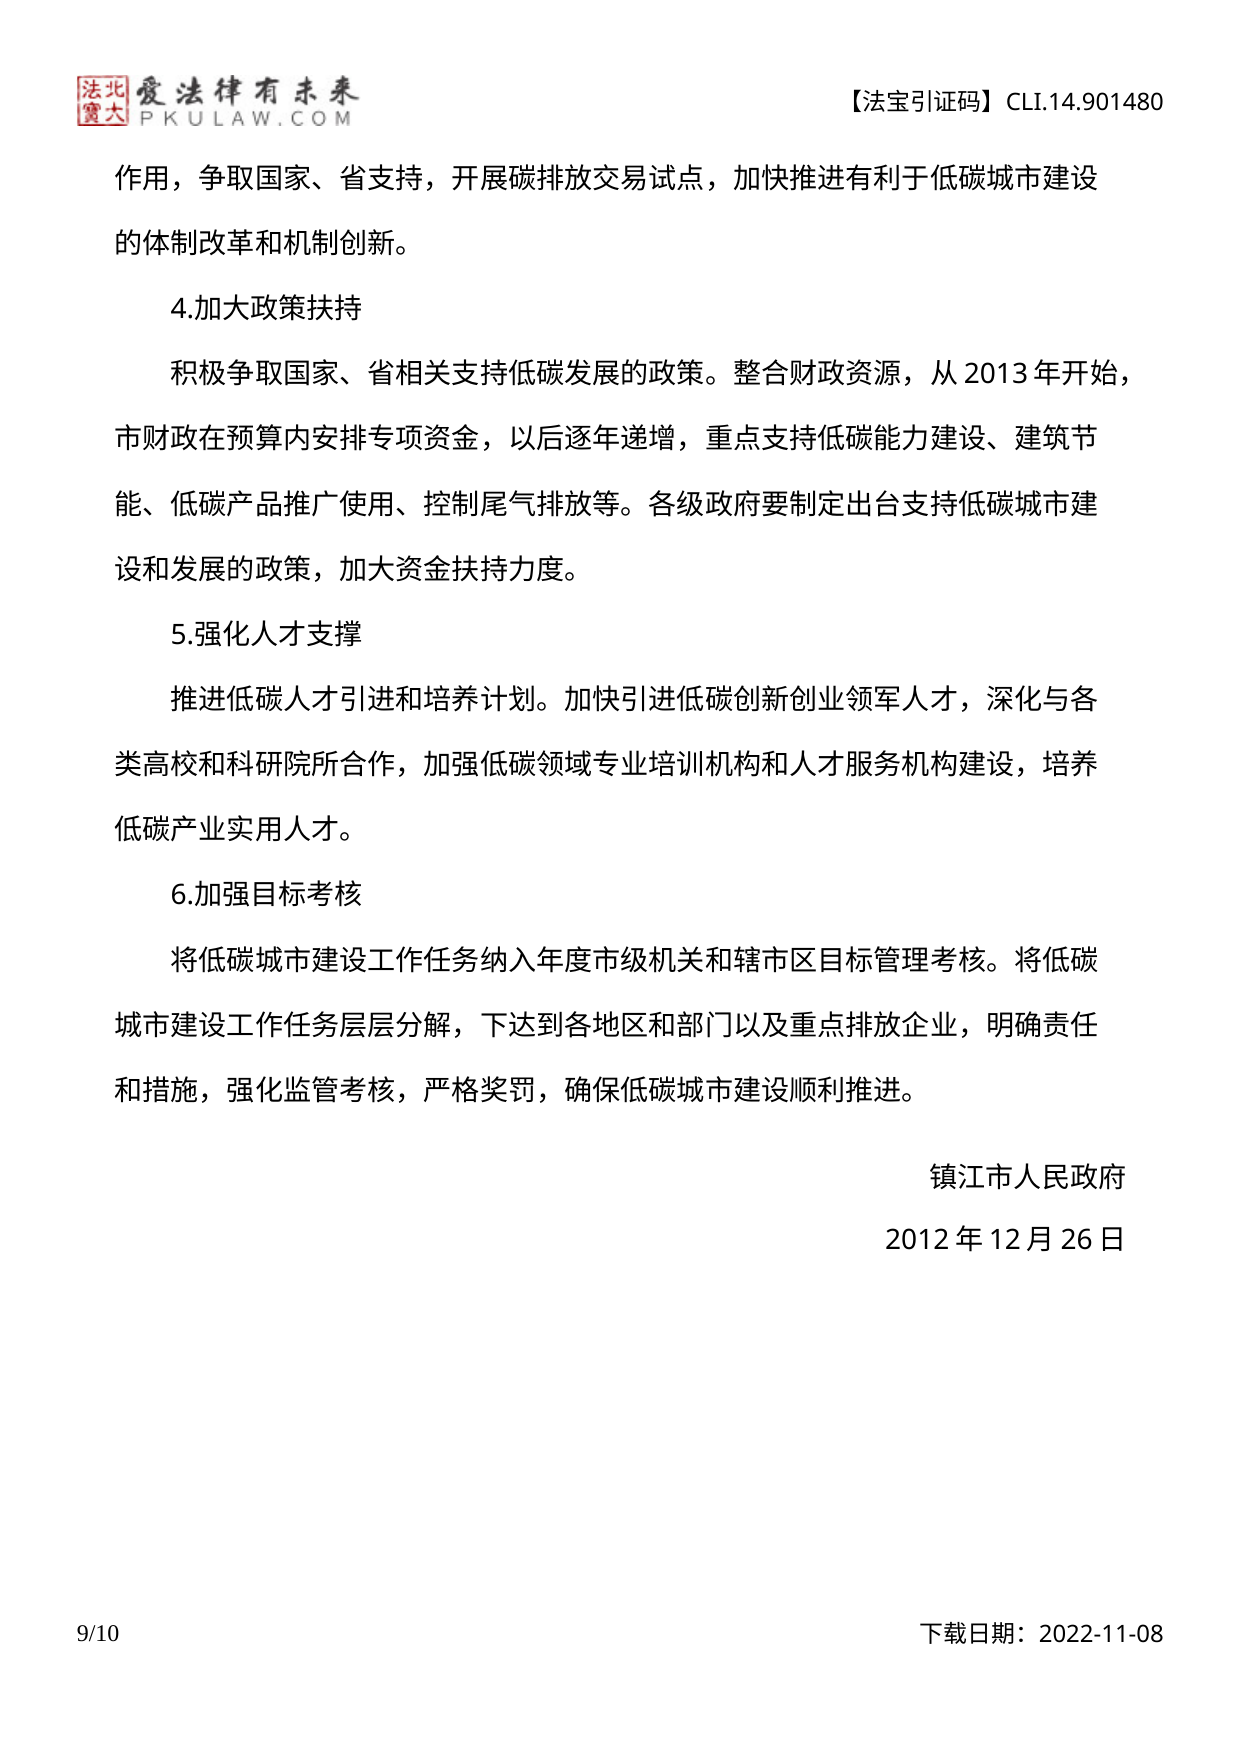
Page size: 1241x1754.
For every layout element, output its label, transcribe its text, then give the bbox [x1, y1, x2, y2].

picture [76, 75, 361, 126]
text 镇江市人民政府 2012年12月26日 [114, 1133, 1126, 1258]
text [114, 156, 1126, 1108]
